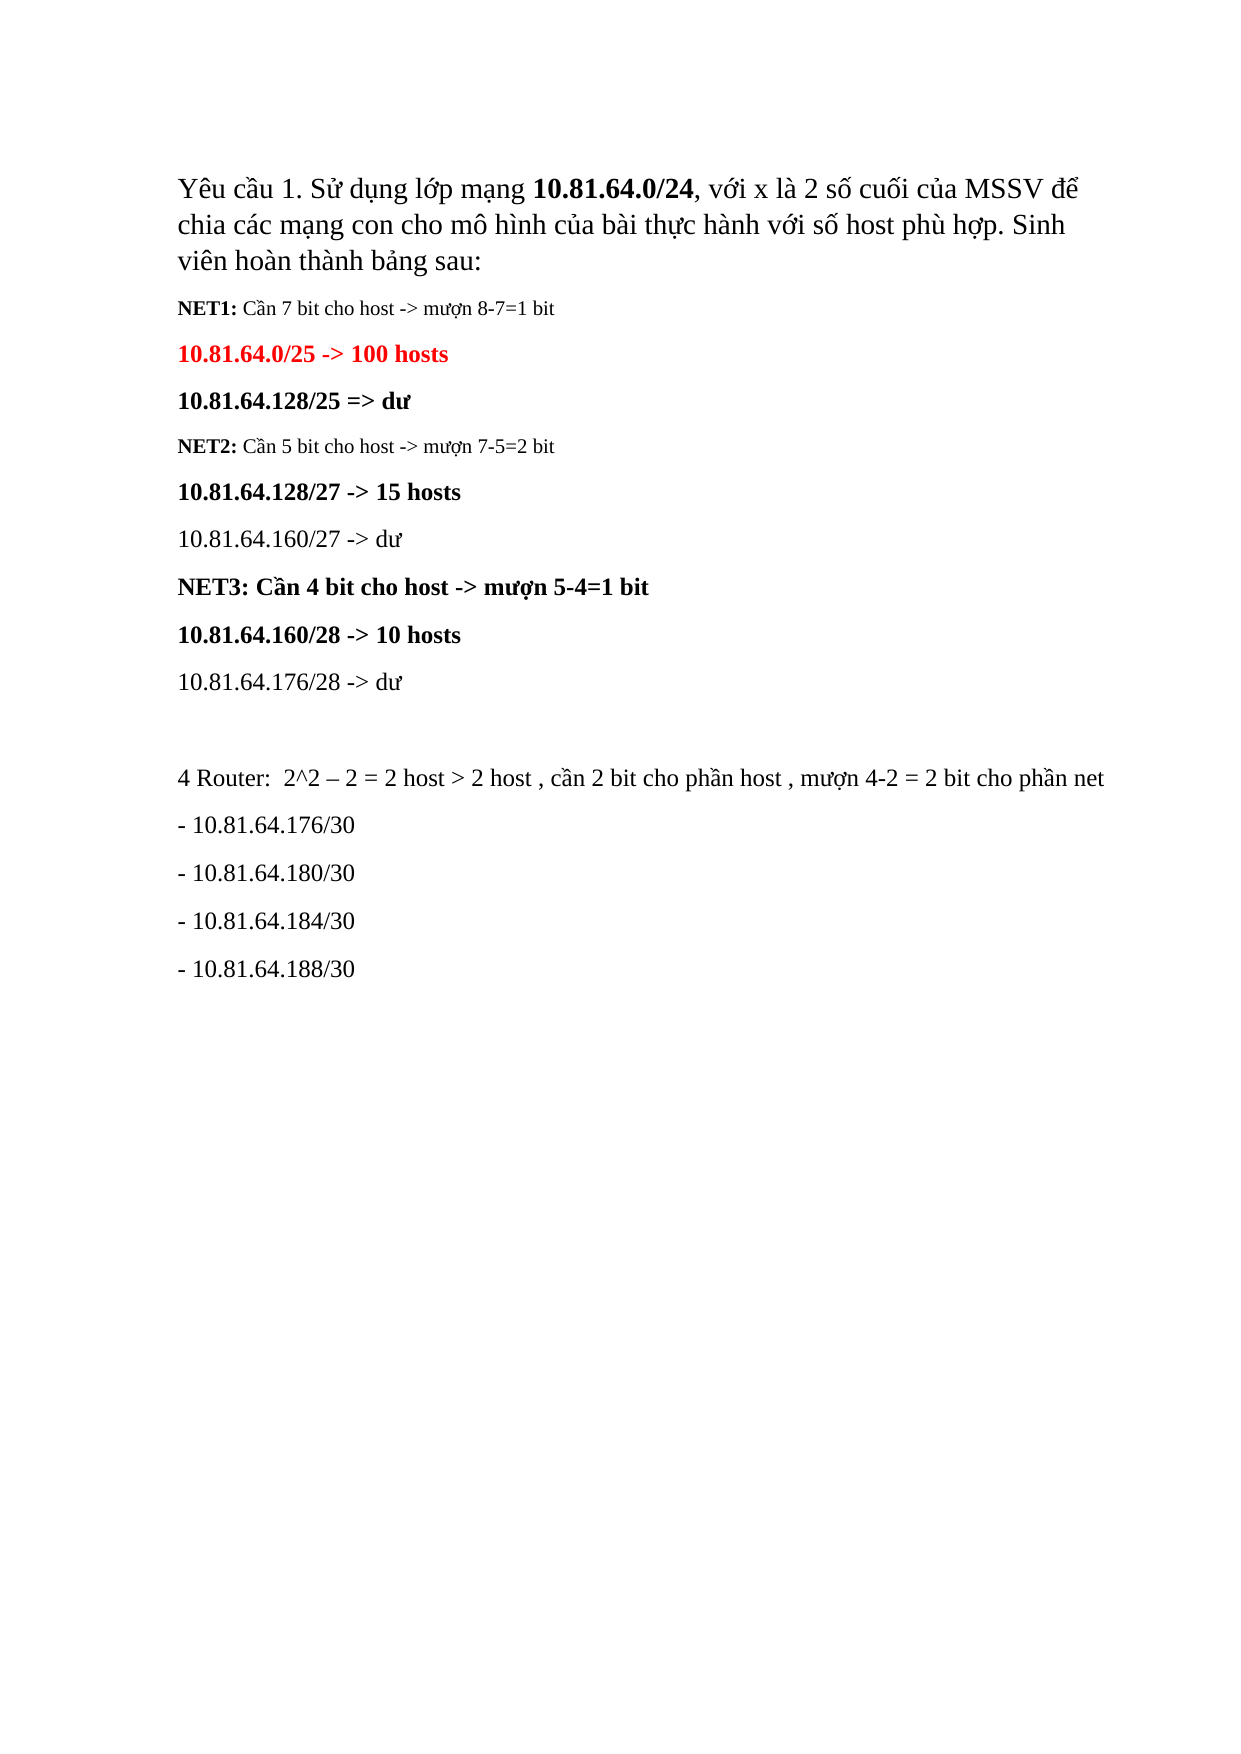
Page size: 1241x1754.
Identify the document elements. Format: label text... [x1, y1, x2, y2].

text 10.81.64.128/27 -> 15 hosts [177, 477, 1122, 505]
text - 10.81.64.188/30 [177, 954, 1122, 982]
text 10.81.64.128/25 => dư [177, 386, 1122, 415]
text 10.81.64.176/28 -> dư [177, 667, 1122, 696]
text Yêu cầu 1. Sử dụng lớp mạng 10.81.64.0/24, với x là 2 số cuối của MSSV để chia các mạng con cho mô hình của bài thực hành với số host phù hợp. Sinh viên hoàn thành bảng sau: [177, 171, 1122, 277]
text 10.81.64.0/25 -> 100 hosts [177, 339, 1122, 367]
text 10.81.64.160/28 -> 10 hosts [177, 620, 1122, 648]
text NET2: Cần 5 bit cho host -> mượn 7-5=2 bit [177, 434, 1122, 458]
text 4 Router: 2^2 – 2 = 2 host > 2 host , cần 2 bit cho phần host , mượn 4-2 = 2 bit cho phần net [177, 763, 1122, 792]
text NET3: Cần 4 bit cho host -> mượn 5-4=1 bit [177, 572, 1122, 601]
text - 10.81.64.180/30 [177, 858, 1122, 887]
text 10.81.64.160/27 -> dư [177, 524, 1122, 553]
text - 10.81.64.184/30 [177, 906, 1122, 935]
text NET1: Cần 7 bit cho host -> mượn 8-7=1 bit [177, 296, 1122, 320]
text - 10.81.64.176/30 [177, 811, 1122, 839]
